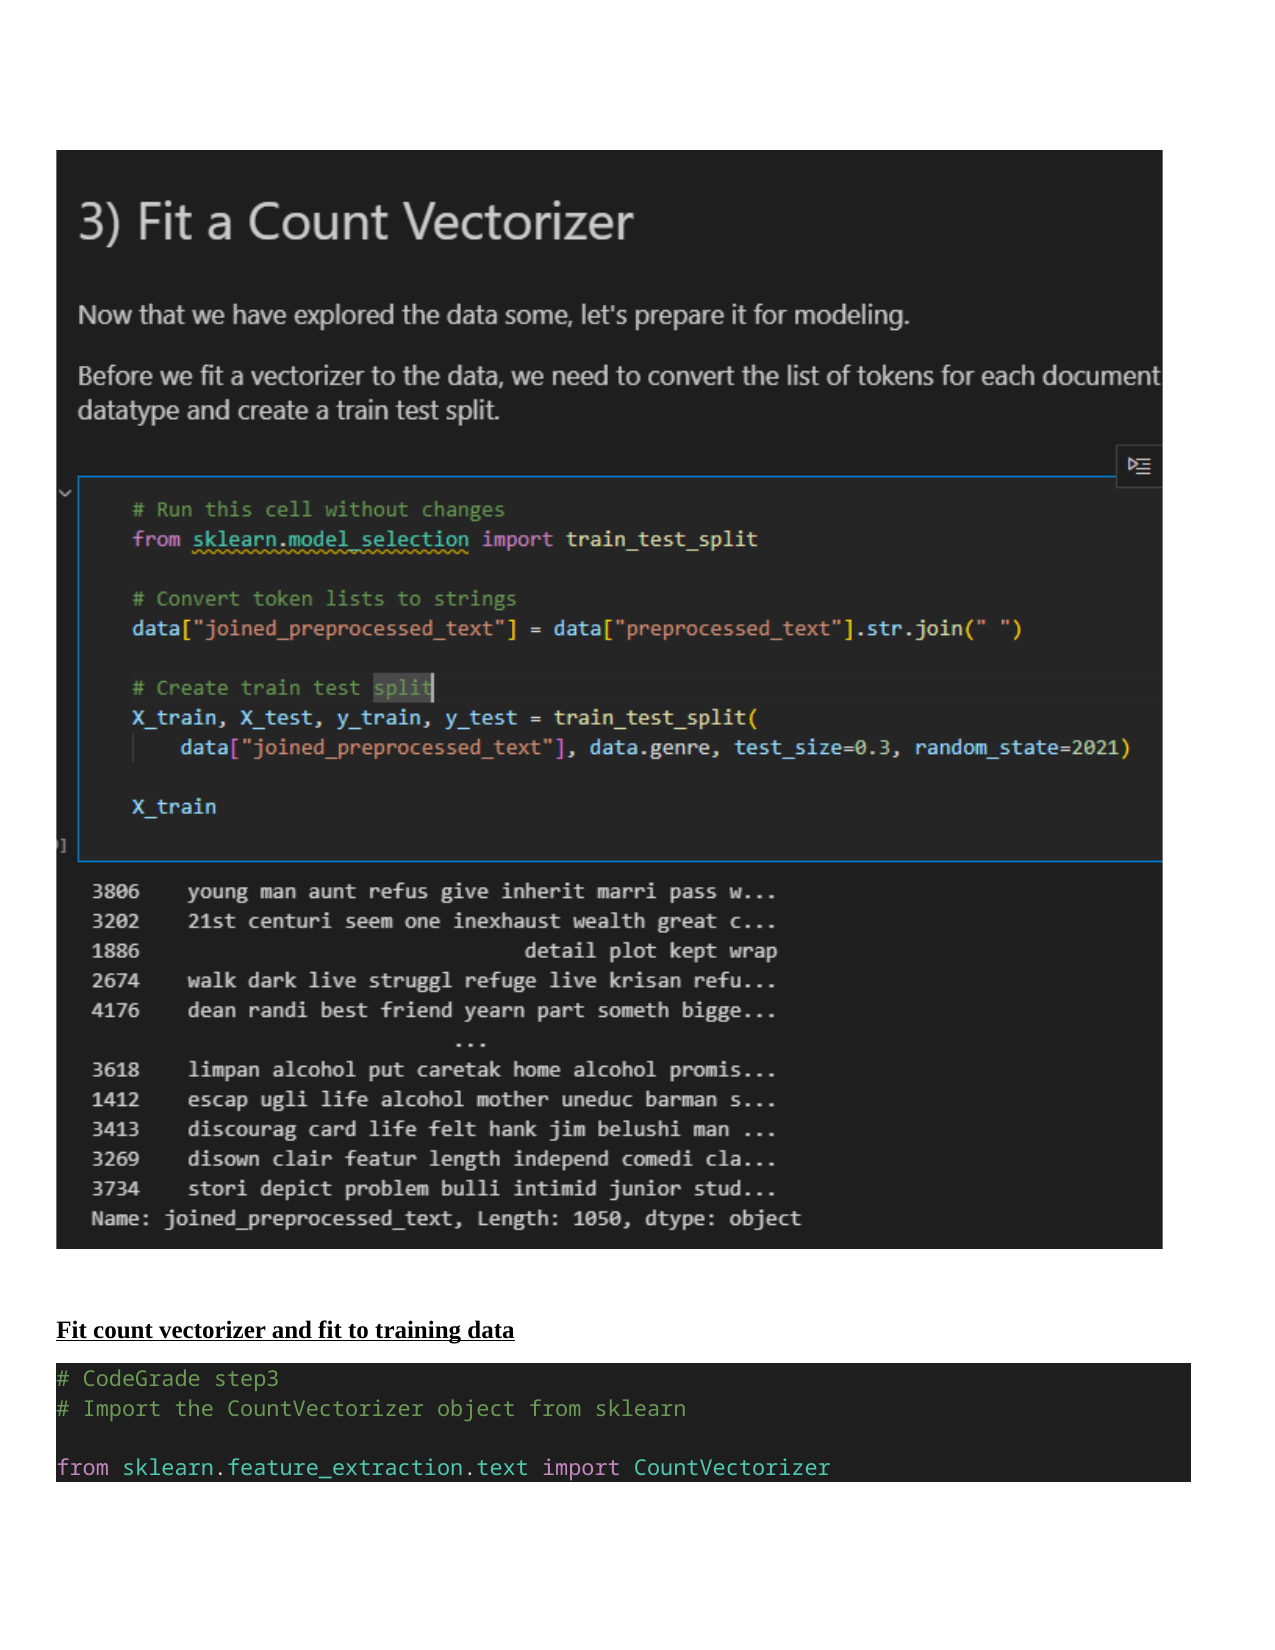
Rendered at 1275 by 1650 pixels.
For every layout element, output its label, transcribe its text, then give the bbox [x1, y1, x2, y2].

text Fit count vectorizer and fit to training data [56, 1315, 1191, 1344]
text from sklearn.feature_extraction.text import CountVectorizer [56, 1452, 1191, 1482]
text # Import the CountVectorizer object from sklearn [56, 1392, 1191, 1422]
picture [56, 150, 1163, 1249]
text # CodeGrade step3 [56, 1363, 1191, 1392]
